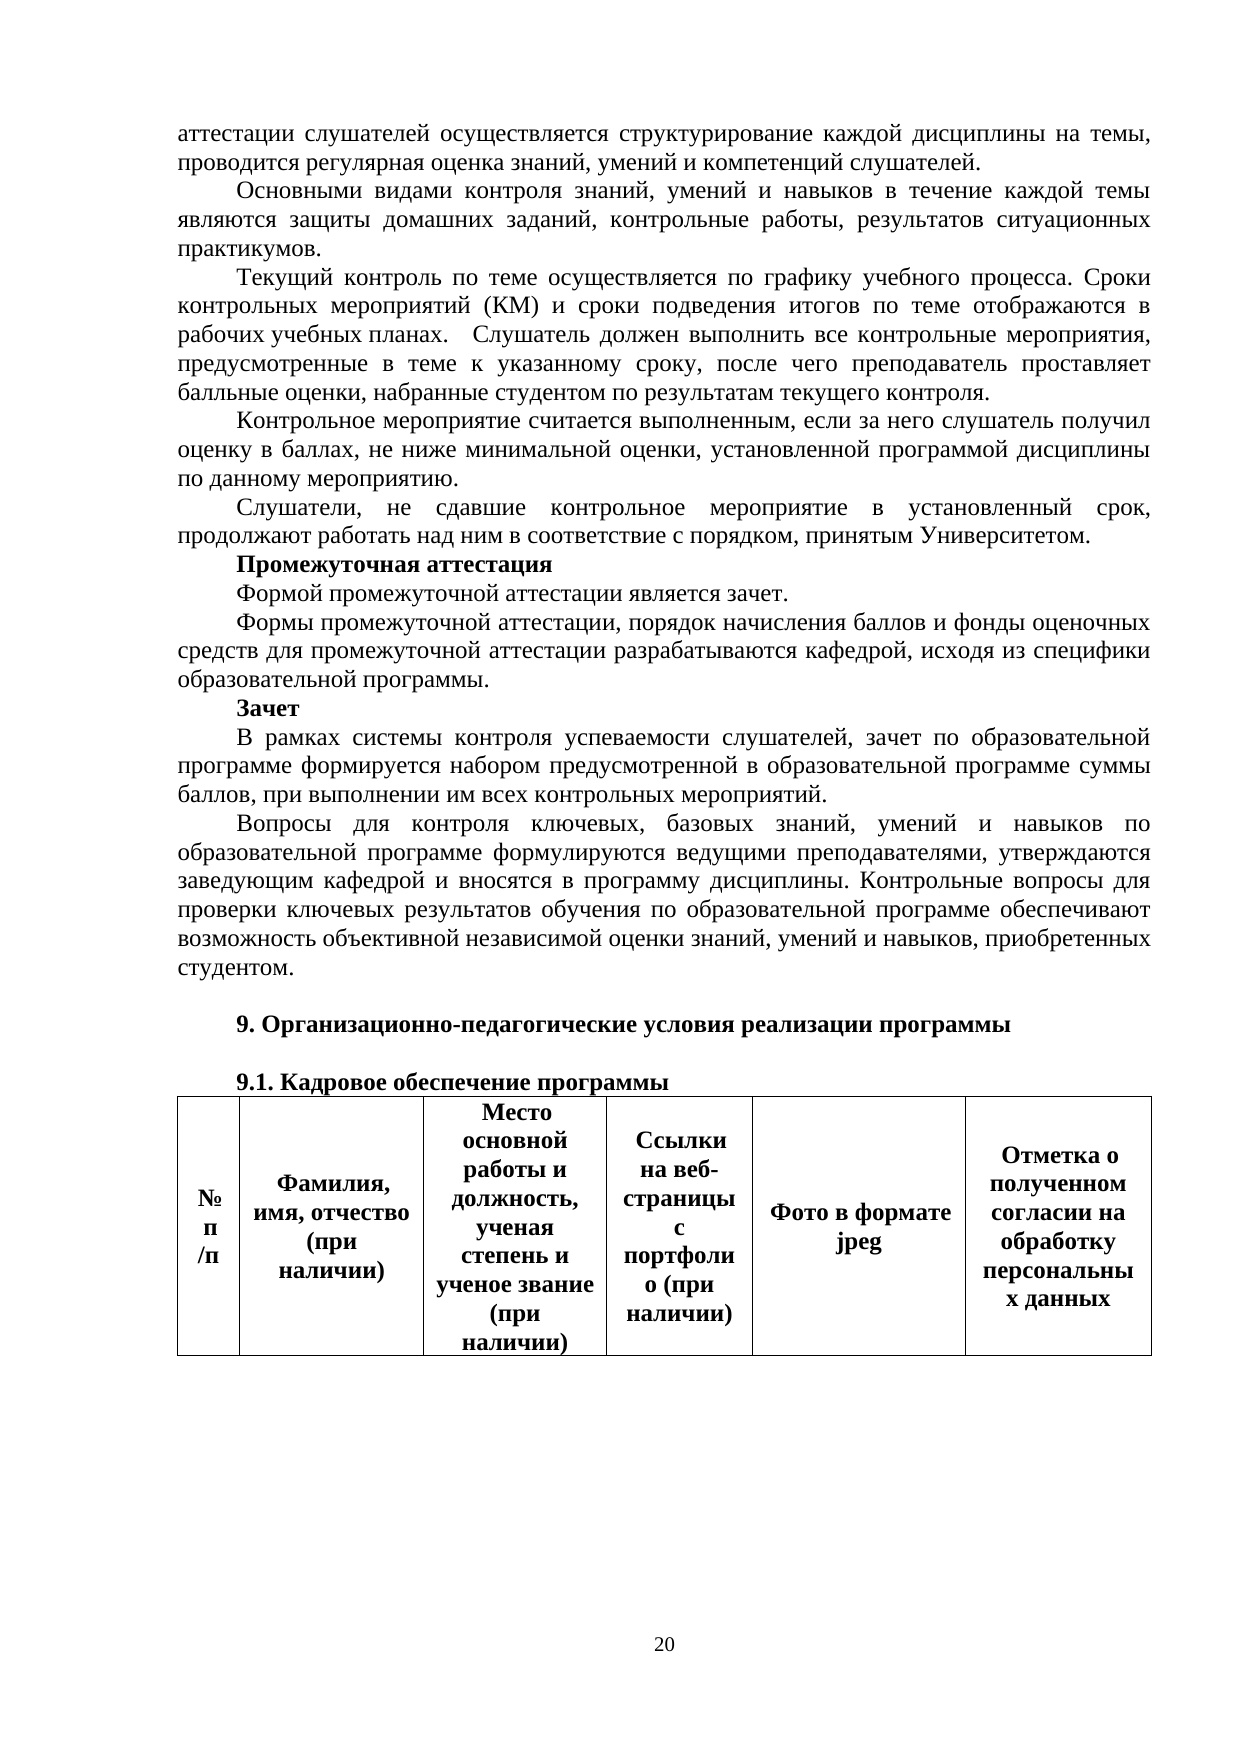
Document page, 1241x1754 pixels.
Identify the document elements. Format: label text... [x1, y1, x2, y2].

text Формой промежуточной аттестации является зачет. [177, 578, 1152, 607]
text Слушатели, не сдавшие контрольное мероприятие в установленный срок, продолжают работать над ним в соответствие с порядком, принятым Университетом. [177, 492, 1152, 549]
text Основными видами контроля знаний, умений и навыков в течение каждой темы являются защиты домашних заданий, контрольные работы, результатов ситуационных практикумов. [177, 176, 1152, 262]
table_header № п/п [178, 1097, 239, 1355]
text 9. Организационно-педагогические условия реализации программы [177, 1009, 1152, 1038]
text В рамках системы контроля успеваемости слушателей, зачет по образовательной программе формируется набором предусмотренной в образовательной программе суммы баллов, при выполнении им всех контрольных мероприятий. [177, 722, 1152, 808]
table_header Отметка о полученном согласии на обработку персональных данных [966, 1097, 1151, 1355]
text Контрольное мероприятие считается выполненным, если за него слушатель получил оценку в баллах, не ниже минимальной оценки, установленной программой дисциплины по данному мероприятию. [177, 406, 1152, 492]
table_header Ссылки на веб-страницы с портфолио (при наличии) [607, 1097, 752, 1355]
text Промежуточная аттестация [177, 549, 1152, 578]
table_header Фото в формате jpeg [753, 1097, 965, 1355]
table_header Фамилия, имя, отчество (при наличии) [240, 1097, 423, 1355]
text Зачет [177, 693, 1152, 722]
table_header Место основной работы и должность, ученая степень и ученое звание (при наличии) [424, 1097, 606, 1355]
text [177, 118, 1152, 176]
text Вопросы для контроля ключевых, базовых знаний, умений и навыков по образовательной программе формулируются ведущими преподавателями, утверждаются заведующим кафедрой и вносятся в программу дисциплины. Контрольные вопросы для проверки ключевых результатов обучения по образовательной программе обеспечивают возможность объективной независимой оценки знаний, умений и навыков, приобретенных студентом. [177, 808, 1152, 981]
text Формы промежуточной аттестации, порядок начисления баллов и фонды оценочных средств для промежуточной аттестации разрабатываются кафедрой, исходя из специфики образовательной программы. [177, 607, 1152, 693]
text 9.1. Кадровое обеспечение программы [177, 1067, 1152, 1096]
text Текущий контроль по теме осуществляется по графику учебного процесса. Сроки контрольных мероприятий (КМ) и сроки подведения итогов по теме отображаются в рабочих учебных планах. Слушатель должен выполнить все контрольные мероприятия, предусмотренные в теме к указанному сроку, после чего преподаватель проставляет балльные оценки, набранные студентом по результатам текущего контроля. [177, 262, 1152, 406]
